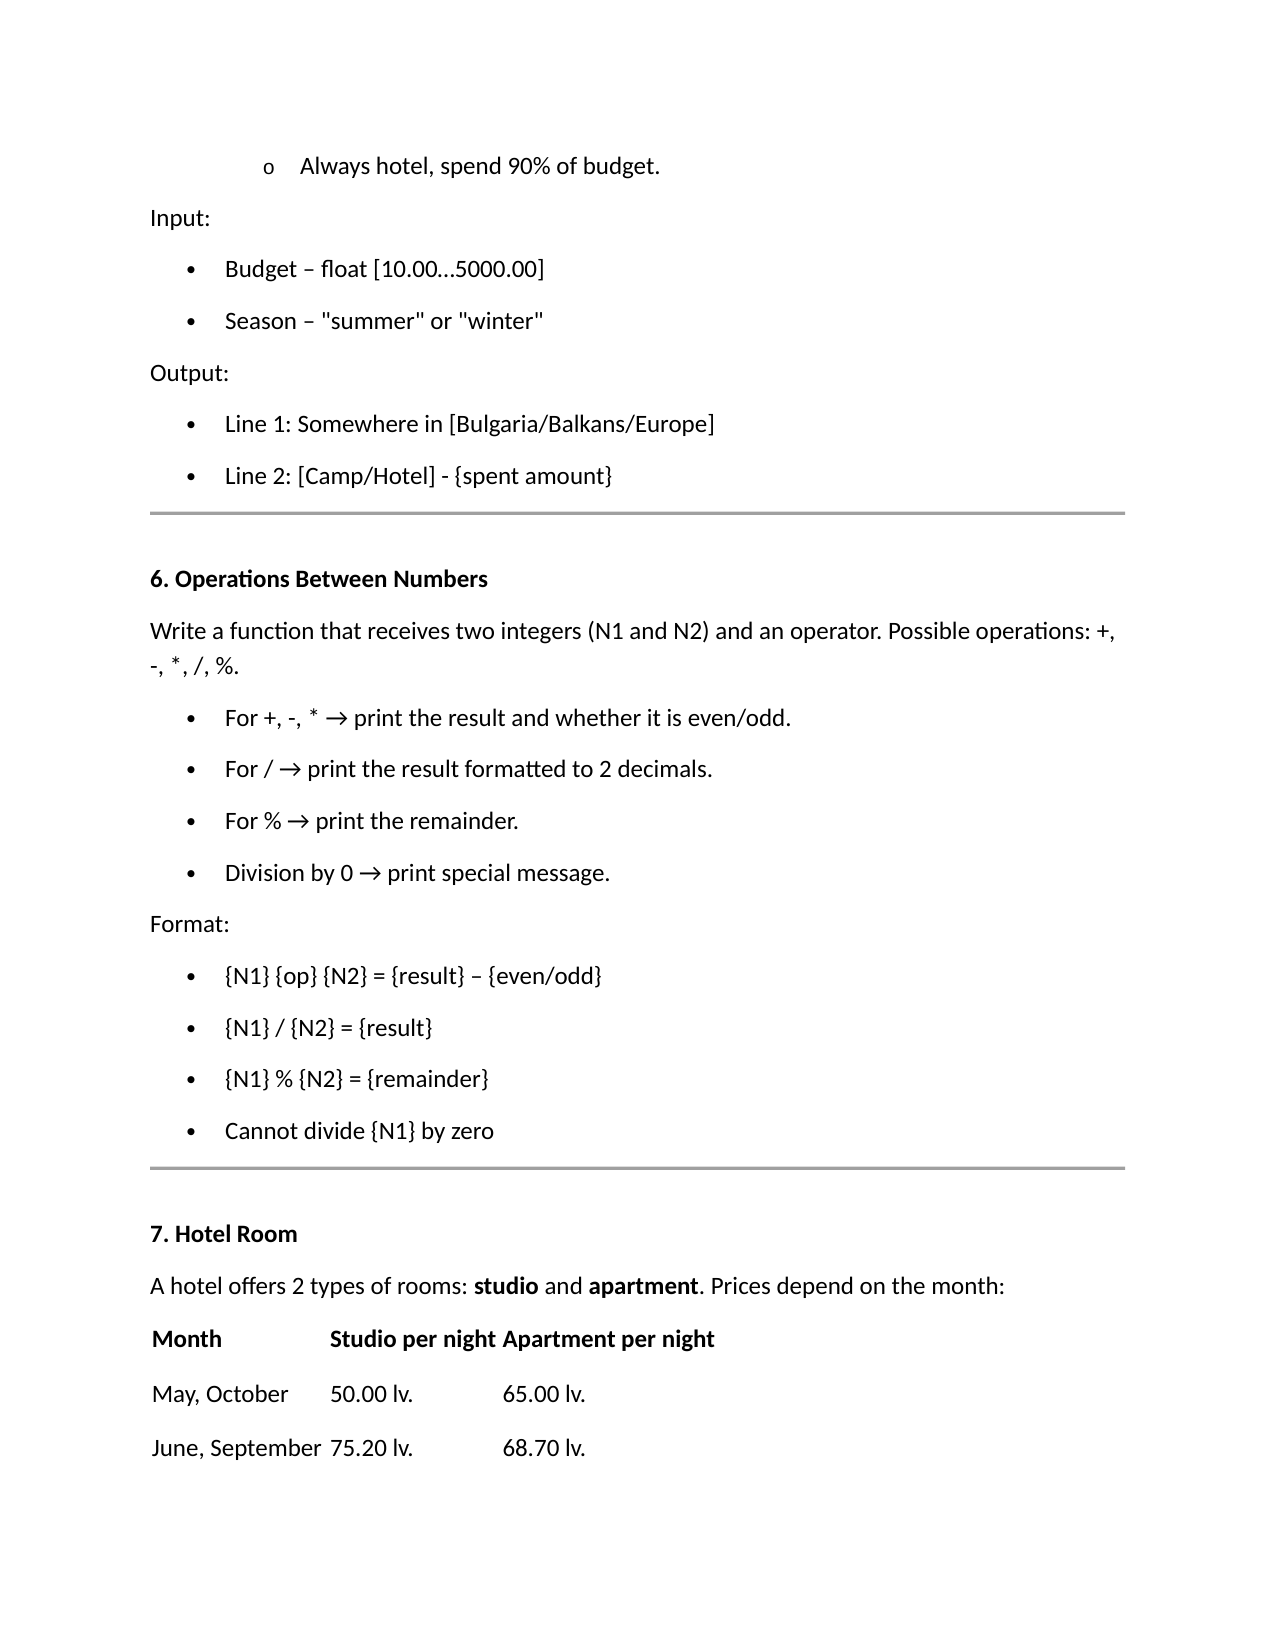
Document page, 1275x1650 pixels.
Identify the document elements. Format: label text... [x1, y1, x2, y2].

list Division by 0 → print special message. [187, 857, 1125, 887]
table_cell 65.00 lv. [501, 1376, 721, 1431]
list Line 1: Somewhere in [Bulgaria/Balkans/Europe] [187, 408, 1125, 439]
list Always hotel, spend 90% of budget. [262, 150, 1125, 181]
text Format: [150, 908, 1125, 939]
table_cell June, September [150, 1431, 328, 1485]
text 6. Operations Between Numbers [150, 563, 1125, 594]
table_header Month [150, 1322, 328, 1376]
list For +, -, * → print the result and whether it is even/odd. [187, 702, 1125, 732]
list Line 2: [Camp/Hotel] - {spent amount} [187, 460, 1125, 491]
table_cell 68.70 lv. [501, 1431, 721, 1485]
text A hotel offers 2 types of rooms: studio and apartment. Prices depend on the month: [150, 1270, 1125, 1301]
table_cell May, October [150, 1376, 328, 1431]
list Budget – float [10.00…5000.00] [187, 253, 1125, 284]
table_cell 50.00 lv. [328, 1376, 501, 1431]
text 7. Hotel Room [150, 1218, 1125, 1249]
text Write a function that receives two integers (N1 and N2) and an operator. Possible operations: +, -, *, /, %. [150, 615, 1125, 681]
list For % → print the remainder. [187, 805, 1125, 836]
list Season – "summer" or "winter" [187, 305, 1125, 336]
table_cell 75.20 lv. [328, 1431, 501, 1485]
text Input: [150, 202, 1125, 232]
table_header Studio per night [328, 1322, 501, 1376]
list {N1} {op} {N2} = {result} – {even/odd} [187, 960, 1125, 991]
text Output: [150, 357, 1125, 387]
list {N1} % {N2} = {remainder} [187, 1063, 1125, 1094]
table_header Apartment per night [501, 1322, 721, 1376]
list {N1} / {N2} = {result} [187, 1012, 1125, 1042]
list For / → print the result formatted to 2 decimals. [187, 753, 1125, 784]
list Cannot divide {N1} by zero [187, 1115, 1125, 1146]
